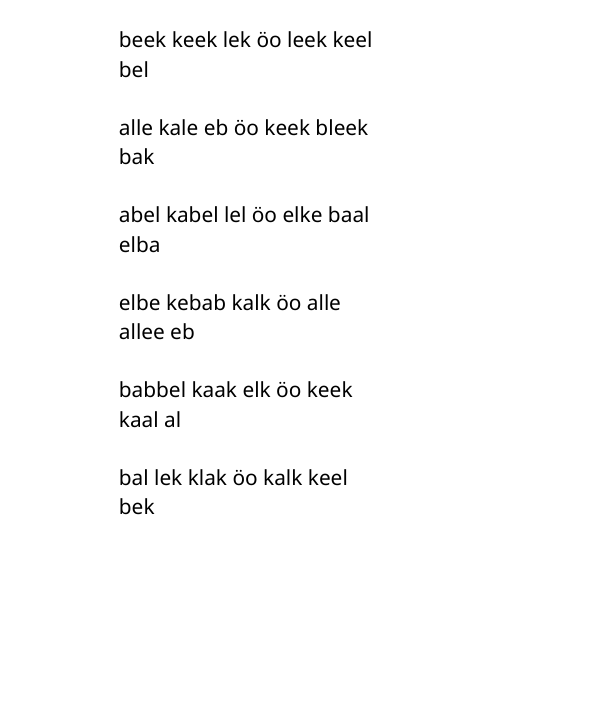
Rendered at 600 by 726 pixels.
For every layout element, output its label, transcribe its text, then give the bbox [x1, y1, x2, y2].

text abel kabel lel öo elke baal elba [119, 200, 377, 258]
text babbel kaak elk öo keek kaal al [119, 375, 377, 433]
text bal lek klak öo kalk keel bek [119, 462, 377, 521]
text elbe kebab kalk öo alle allee eb [119, 287, 377, 346]
text beek keek lek öo leek keel bel [119, 25, 377, 83]
text alle kale eb öo keek bleek bak [119, 112, 377, 171]
